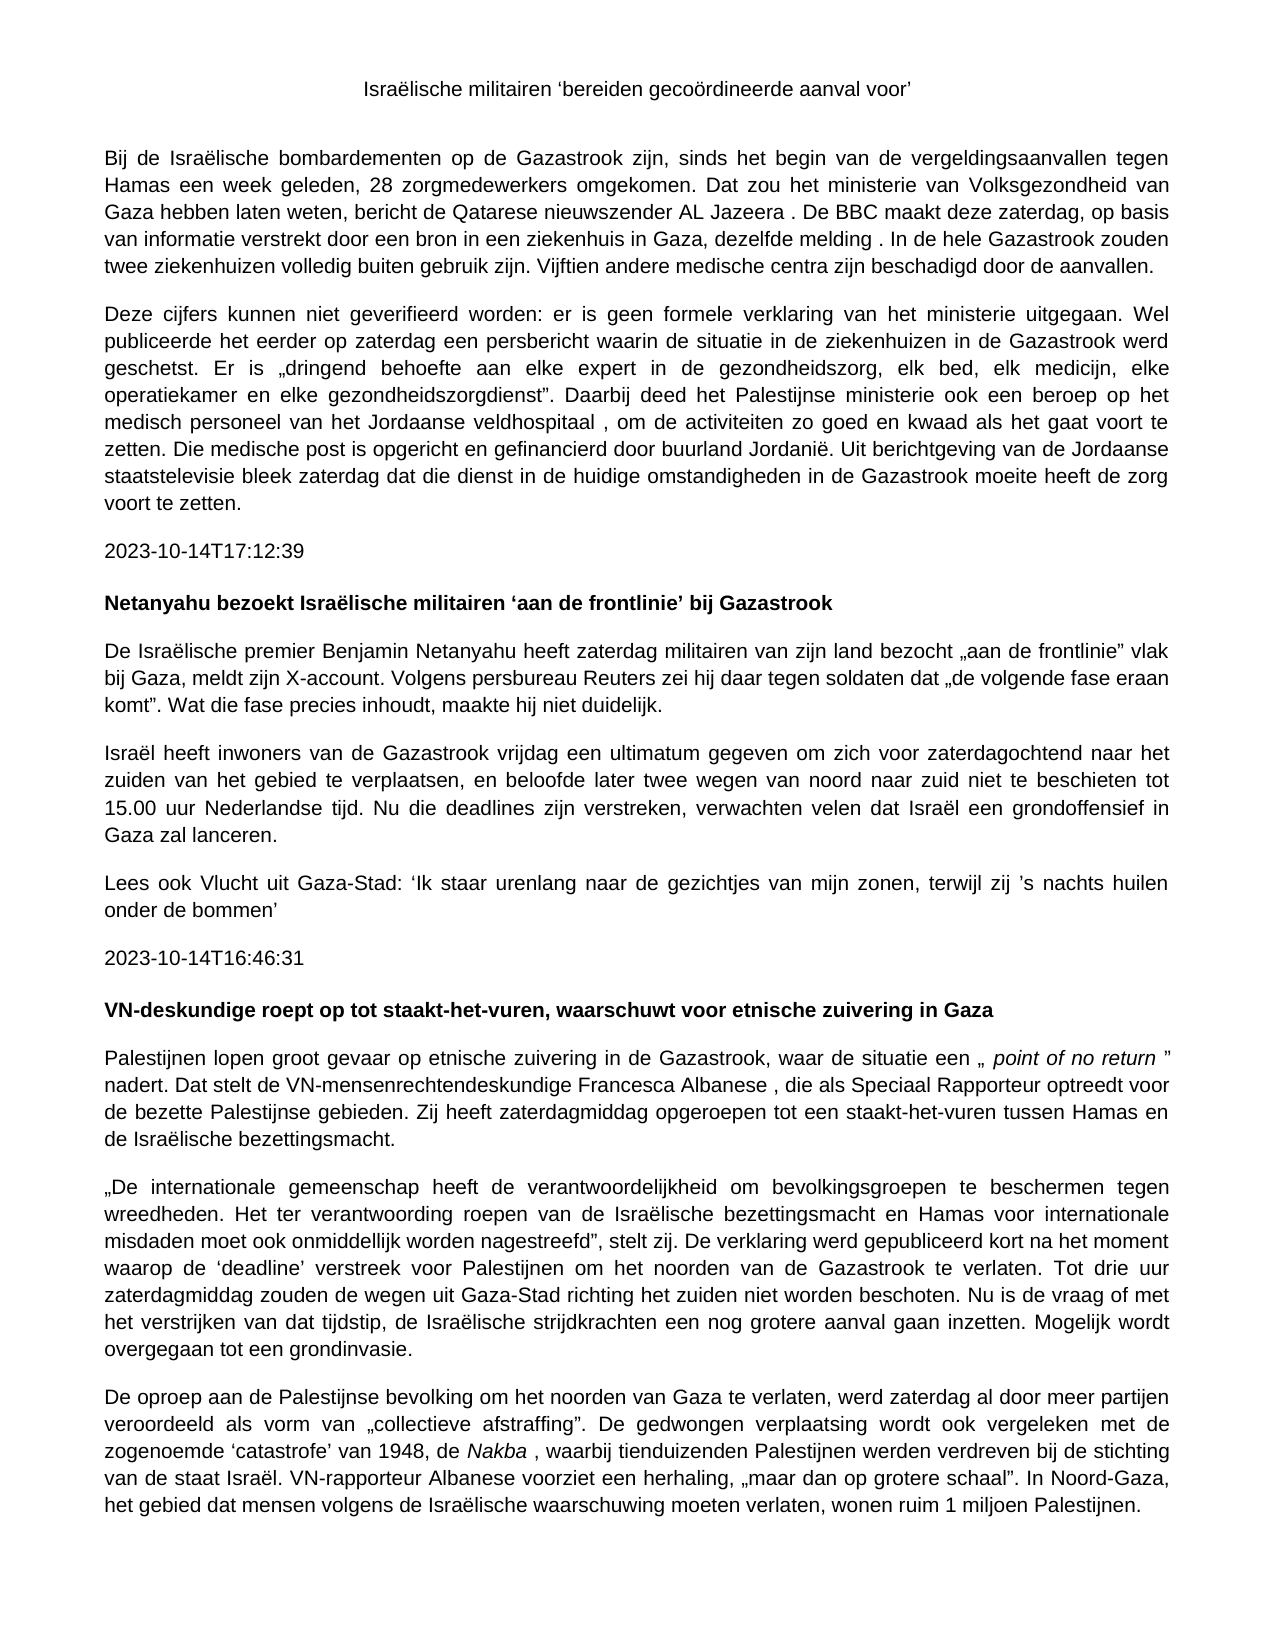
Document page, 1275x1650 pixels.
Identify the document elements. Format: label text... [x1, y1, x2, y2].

text 2023-10-14T16:46:31 [104, 942, 1171, 969]
text Deze cijfers kunnen niet geverifieerd worden: er is geen formele verklaring van het ministerie uitgegaan. Wel publiceerde het eerder op zaterdag een persbericht waarin de situatie in de ziekenhuizen in de Gazastrook werd geschetst. Er is „dringend behoefte aan elke expert in de gezondheidszorg, elk bed, elk medicijn, elke operatiekamer en elke gezondheidszorgdienst”. Daarbij deed het Palestijnse ministerie ook een beroep op het medisch personeel van het Jordaanse veldhospitaal , om de activiteiten zo goed en kwaad als het gaat voort te zetten. Die medische post is opgericht en gefinancierd door buurland Jordanië. Uit berichtgeving van de Jordaanse staatstelevisie bleek zaterdag dat die dienst in de huidige omstandigheden in de Gazastrook moeite heeft de zorg voort te zetten. [104, 298, 1171, 515]
text De oproep aan de Palestijnse bevolking om het noorden van Gaza te verlaten, werd zaterdag al door meer partijen veroordeeld als vorm van „collectieve afstraffing”. De gedwongen verplaatsing wordt ook vergeleken met de zogenoemde ‘catastrofe’ van 1948, de Nakba , waarbij tienduizenden Palestijnen werden verdreven bij de stichting van de staat Israël. VN-rapporteur Albanese voorziet een herhaling, „maar dan op grotere schaal”. In Noord-Gaza, het gebied dat mensen volgens de Israëlische waarschuwing moeten verlaten, wonen ruim 1 miljoen Palestijnen. [104, 1382, 1171, 1517]
text Lees ook Vlucht uit Gaza-Stad: ‘Ik staar urenlang naar de gezichtjes van mijn zonen, terwijl zij ’s nachts huilen onder de bommen’ [104, 867, 1171, 921]
text Israël heeft inwoners van de Gazastrook vrijdag een ultimatum gegeven om zich voor zaterdagochtend naar het zuiden van het gebied te verplaatsen, en beloofde later twee wegen van noord naar zuid niet te beschieten tot 15.00 uur Nederlandse tijd. Nu die deadlines zijn verstreken, verwachten velen dat Israël een grondoffensief in Gaza zal lanceren. [104, 738, 1171, 846]
text Bij de Israëlische bombardementen op de Gazastrook zijn, sinds het begin van de vergeldingsaanvallen tegen Hamas een week geleden, 28 zorgmedewerkers omgekomen. Dat zou het ministerie van Volksgezondheid van Gaza hebben laten weten, bericht de Qatarese nieuwszender AL Jazeera . De BBC maakt deze zaterdag, op basis van informatie verstrekt door een bron in een ziekenhuis in Gaza, dezelfde melding . In de hele Gazastrook zouden twee ziekenhuizen volledig buiten gebruik zijn. Vijftien andere medische centra zijn beschadigd door de aanvallen. [104, 142, 1171, 278]
text Netanyahu bezoekt Israëlische militairen ‘aan de frontlinie’ bij Gazastrook [104, 588, 1171, 615]
text De Israëlische premier Benjamin Netanyahu heeft zaterdag militairen van zijn land bezocht „aan de frontlinie” vlak bij Gaza, meldt zijn X-account. Volgens persbureau Reuters zei hij daar tegen soldaten dat „de volgende fase eraan komt”. Wat die fase precies inhoudt, maakte hij niet duidelijk. [104, 636, 1171, 717]
text 2023-10-14T17:12:39 [104, 536, 1171, 563]
text „De internationale gemeenschap heeft de verantwoordelijkheid om bevolkingsgroepen te beschermen tegen wreedheden. Het ter verantwoording roepen van de Israëlische bezettingsmacht en Hamas voor internationale misdaden moet ook onmiddellijk worden nagestreefd”, stelt zij. De verklaring werd gepubliceerd kort na het moment waarop de ‘deadline’ verstreek voor Palestijnen om het noorden van de Gazastrook te verlaten. Tot drie uur zaterdagmiddag zouden de wegen uit Gaza-Stad richting het zuiden niet worden beschoten. Nu is de vraag of met het verstrijken van dat tijdstip, de Israëlische strijdkrachten een nog grotere aanval gaan inzetten. Mogelijk wordt overgegaan tot een grondinvasie. [104, 1171, 1171, 1361]
text VN-deskundige roept op tot staakt-het-vuren, waarschuwt voor etnische zuivering in Gaza [104, 994, 1171, 1021]
text Palestijnen lopen groot gevaar op etnische zuivering in de Gazastrook, waar de situatie een „ point of no return ” nadert. Dat stelt de VN-mensenrechtendeskundige Francesca Albanese , die als Speciaal Rapporteur optreedt voor de bezette Palestijnse gebieden. Zij heeft zaterdagmiddag opgeroepen tot een staakt-het-vuren tussen Hamas en de Israëlische bezettingsmacht. [104, 1042, 1171, 1151]
